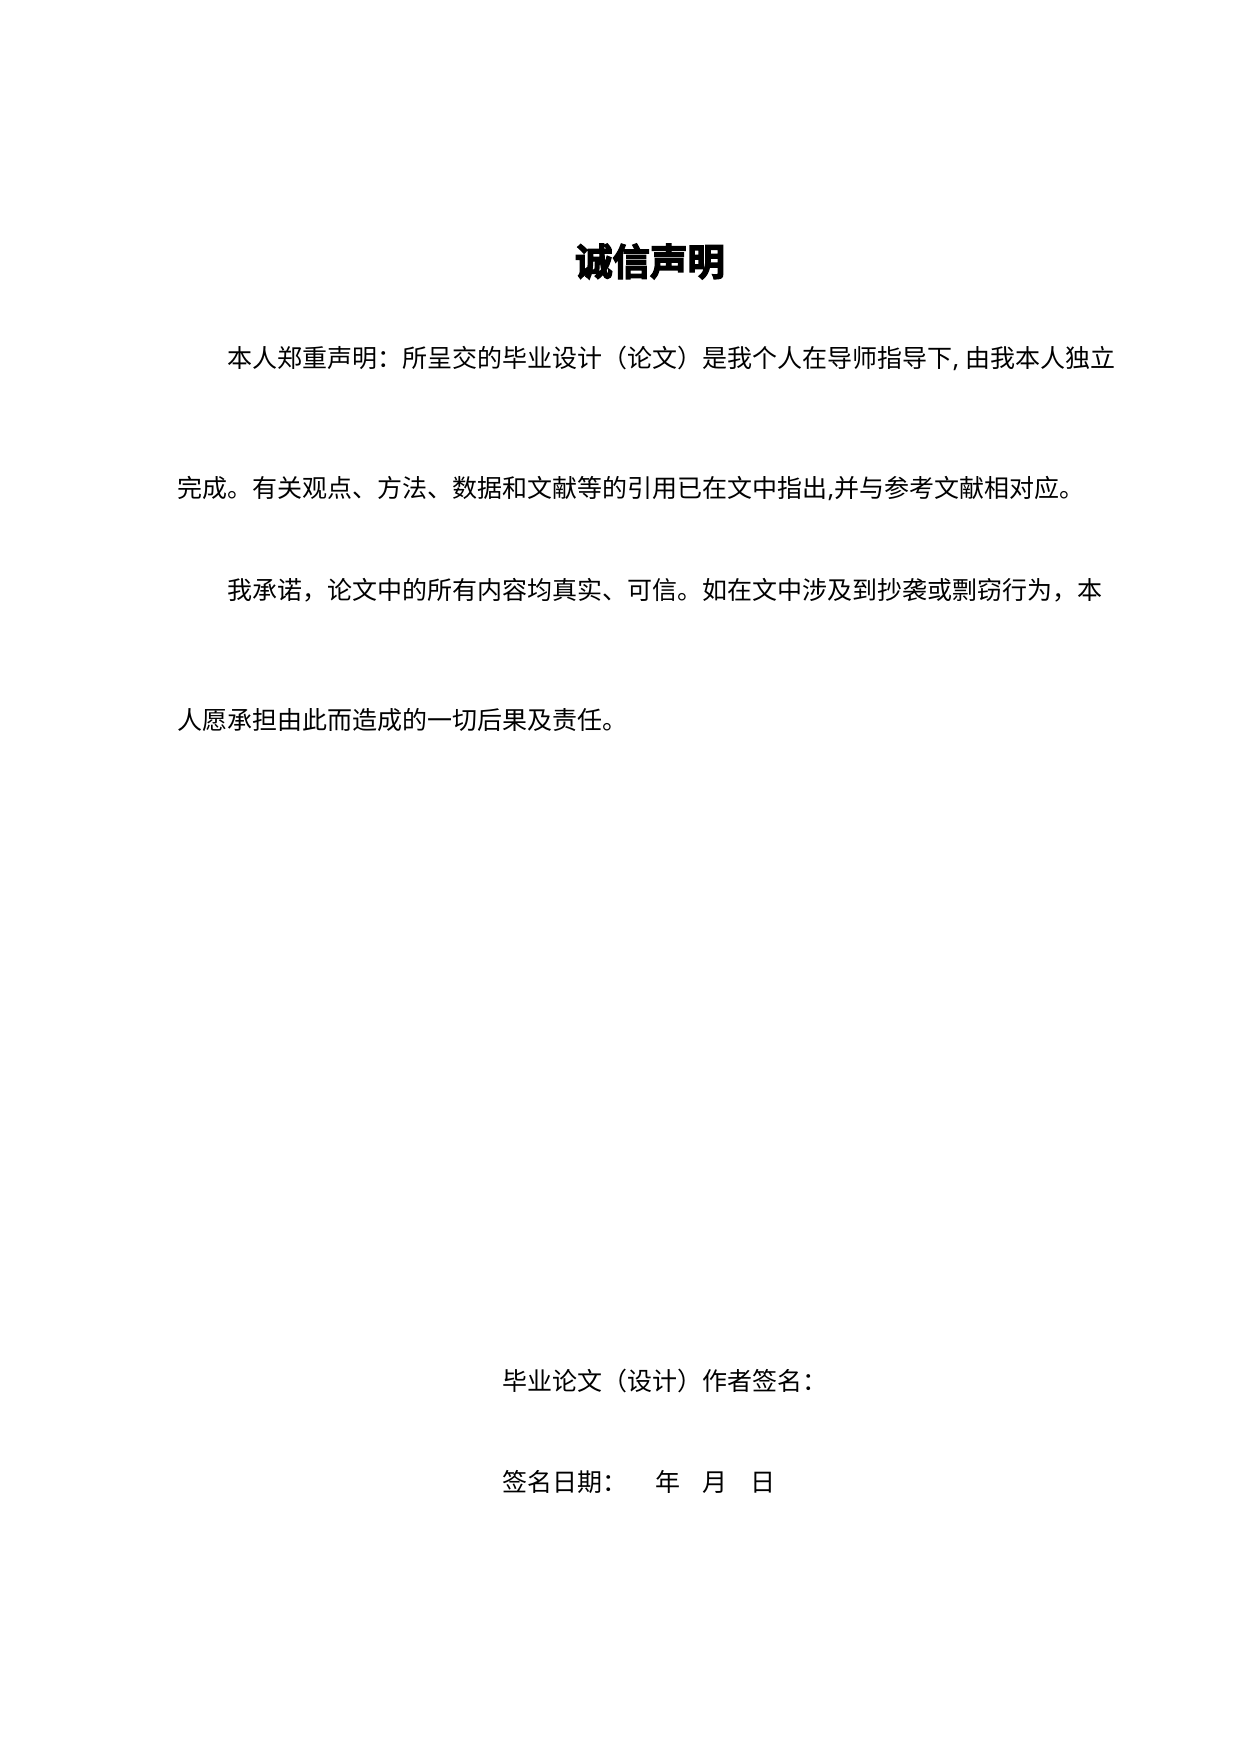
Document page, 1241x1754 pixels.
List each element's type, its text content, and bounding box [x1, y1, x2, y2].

text 诚信声明 [177, 227, 1122, 292]
text 我承诺，论文中的所有内容均真实、可信。如在文中涉及到抄袭或剽窃行为，本人愿承担由此而造成的一切后果及责任。 [177, 556, 1122, 751]
text 本人郑重声明：所呈交的毕业设计（论文）是我个人在导师指导下, 由我本人独立完成。有关观点、方法、数据和文献等的引用已在文中指出,并与参考文献相对应。 [177, 324, 1122, 519]
text 毕业论文（设计）作者签名： [177, 1347, 1122, 1412]
text 签名日期： 年 月 日 [177, 1448, 1122, 1513]
